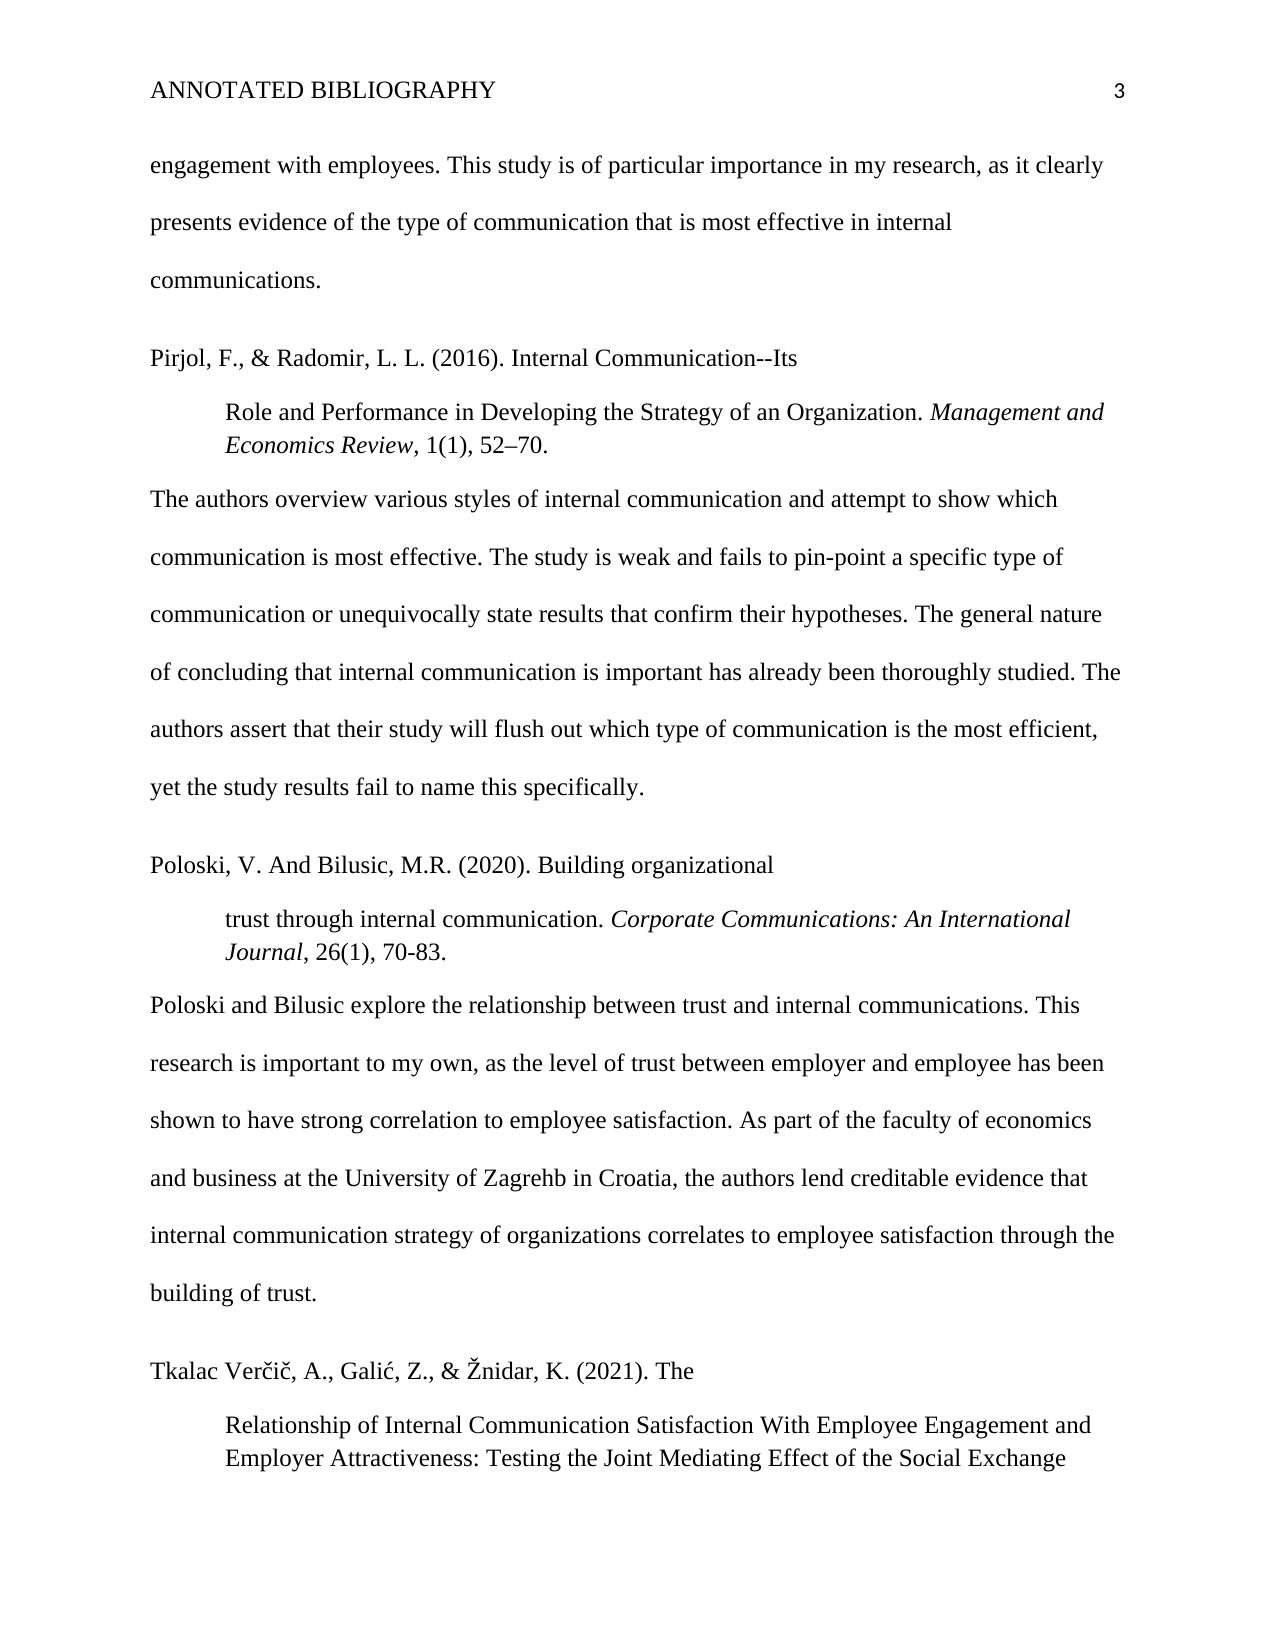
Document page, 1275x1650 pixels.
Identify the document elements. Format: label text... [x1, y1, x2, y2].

text Poloski and Bilusic explore the relationship between trust and internal communications. This research is important to my own, as the level of trust between employer and employee has been shown to have strong correlation to employee satisfaction. As part of the faculty of economics and business at the University of Zagrehb in Croatia, the authors lend creditable evidence that internal communication strategy of organizations correlates to employee satisfaction through the building of trust. [150, 991, 1125, 1307]
text Tkalac Verčič, A., Galić, Z., & Žnidar, K. (2021). The [150, 1356, 1125, 1385]
text trust through internal communication. Corporate Communications: An International Journal, 26(1), 70-83. [225, 904, 1125, 966]
text The authors overview various styles of internal communication and attempt to show which communication is most effective. The study is weak and fails to pin-point a specific type of communication or unequivocally state results that confirm their hypotheses. The general nature of concluding that internal communication is important has already been thoroughly studied. The authors assert that their study will flush out which type of communication is the most efficient, yet the study results fail to name this specifically. [150, 484, 1125, 800]
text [225, 1410, 1125, 1472]
text Role and Performance in Developing the Strategy of an Organization. Management and Economics Review, 1(1), 52–70. [225, 397, 1125, 459]
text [150, 150, 1125, 294]
text Pirjol, F., & Radomir, L. L. (2016). Internal Communication--Its [150, 343, 1125, 372]
text Poloski, V. And Bilusic, M.R. (2020). Building organizational [150, 850, 1125, 879]
